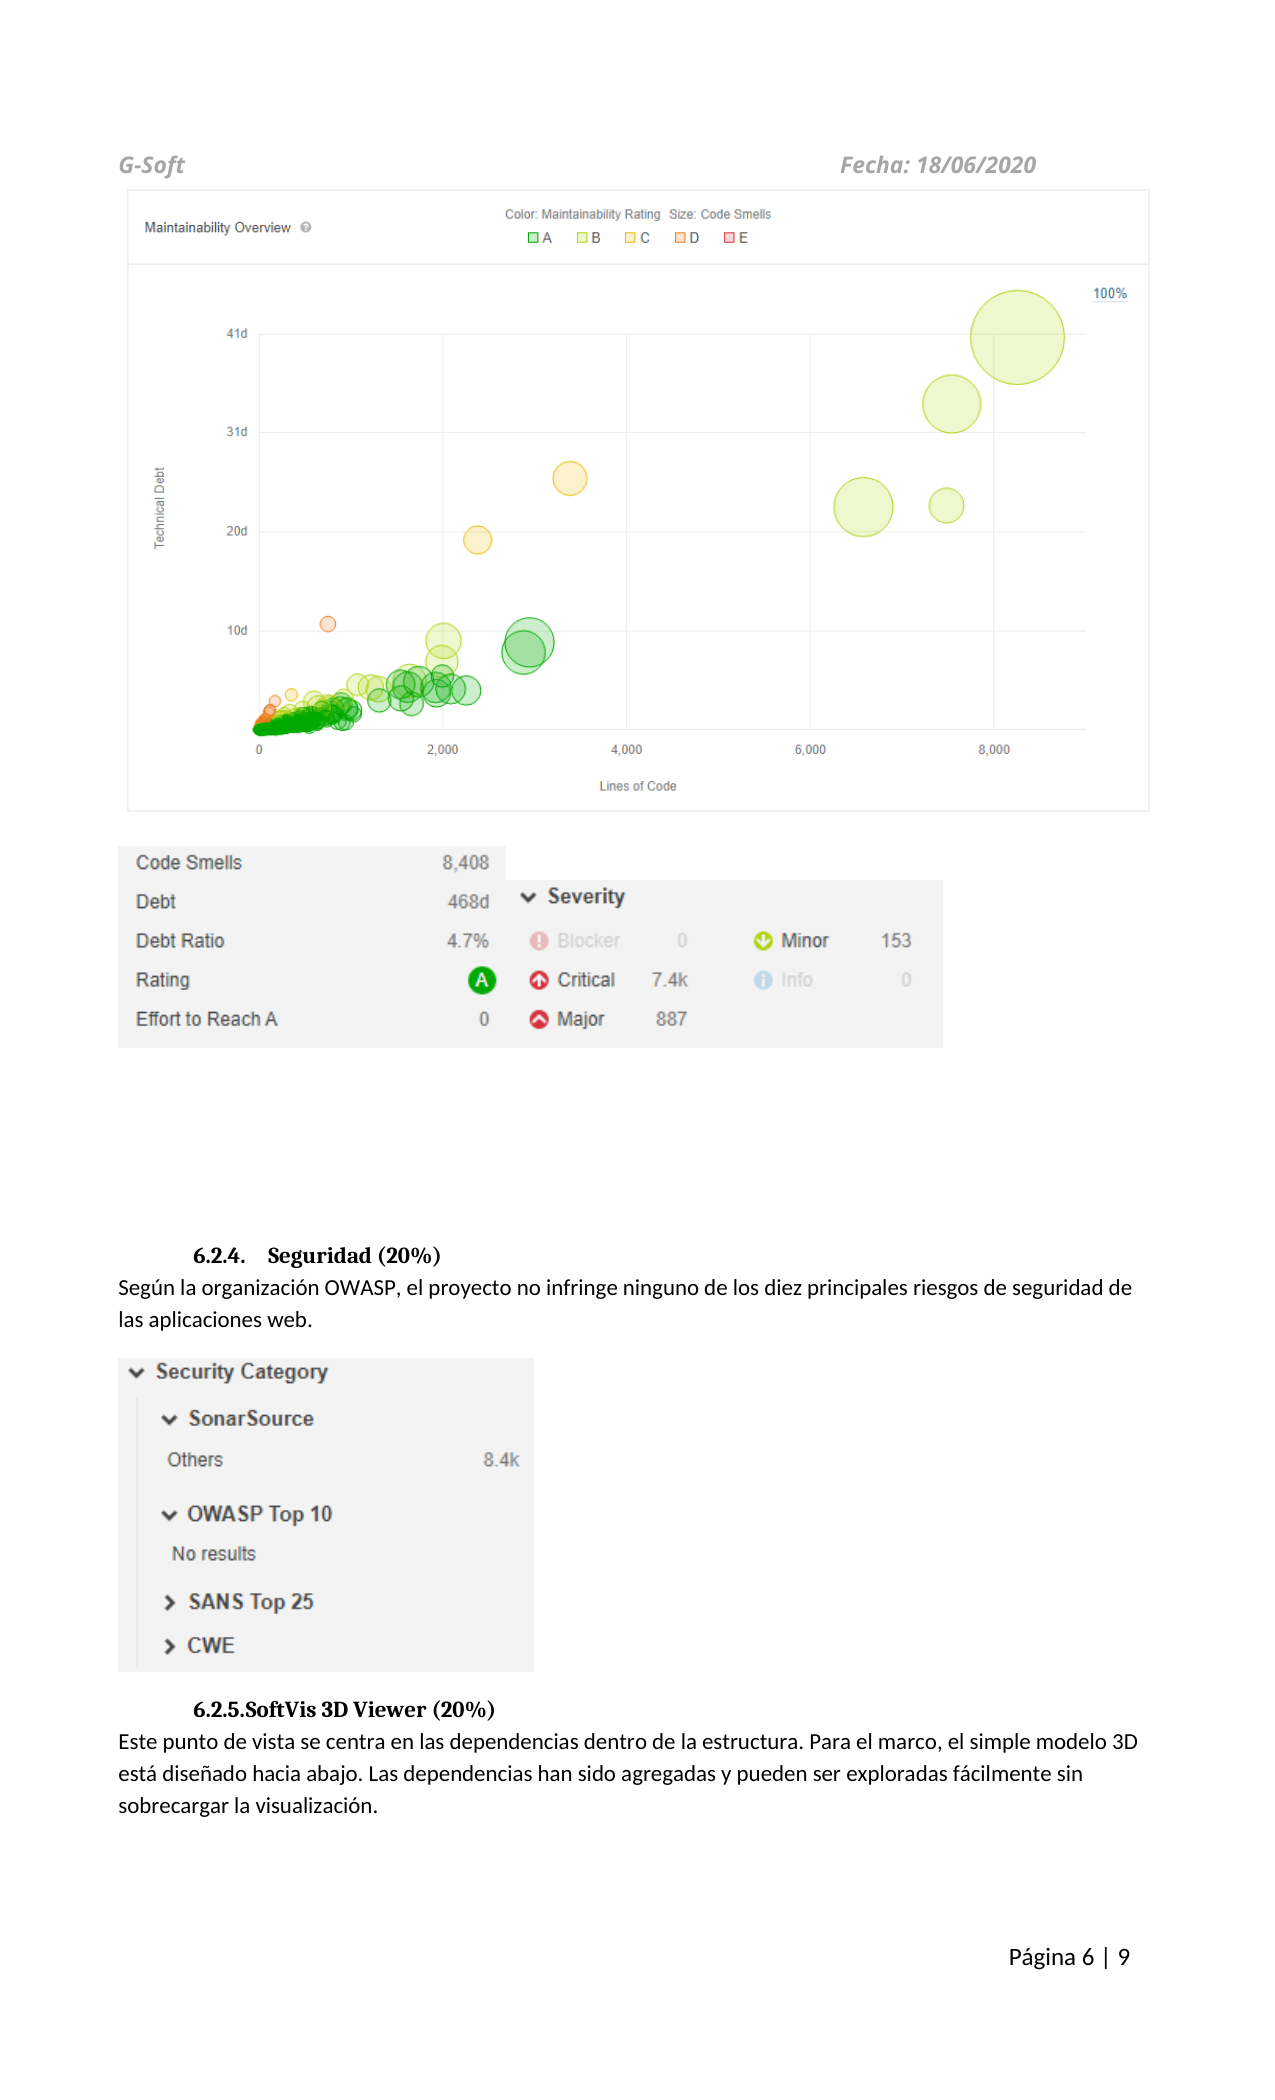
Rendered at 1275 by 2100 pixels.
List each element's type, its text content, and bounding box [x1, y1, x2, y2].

picture [118, 1358, 534, 1672]
picture [118, 180, 1157, 822]
text Este punto de vista se centra en las dependencias dentro de la estructura. Para el marco, el simple modelo 3D está diseñado hacia abajo. Las dependencias han sido agregadas y pueden ser exploradas fácilmente sin sobrecargar la visualización. [118, 1727, 1157, 1820]
picture [118, 846, 944, 1048]
text Según la organización OWASP, el proyecto no infringe ninguno de los diez principales riesgos de seguridad de las aplicaciones web. [118, 1273, 1157, 1333]
subtitle SoftVis 3D Viewer (20%) [193, 1697, 1157, 1723]
subtitle Seguridad (20%) [193, 1243, 1157, 1269]
